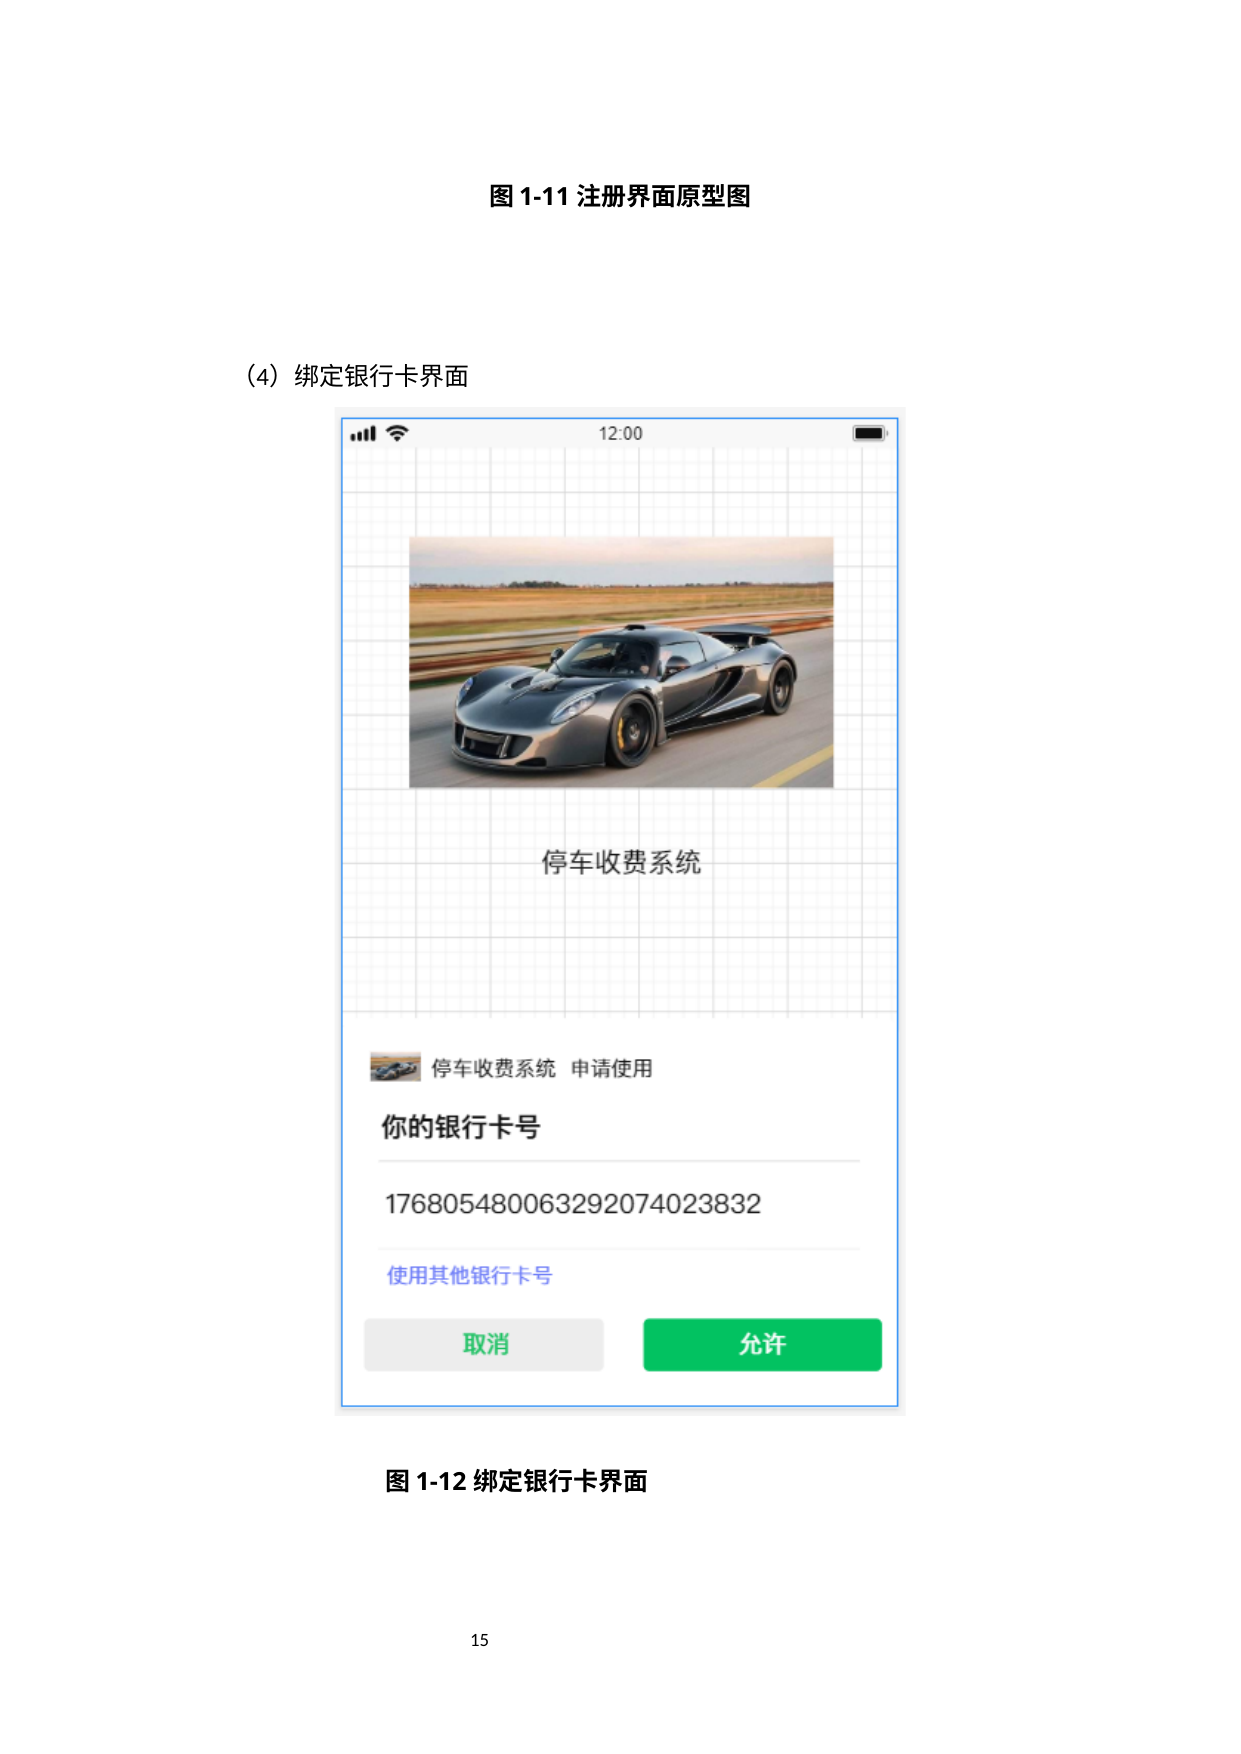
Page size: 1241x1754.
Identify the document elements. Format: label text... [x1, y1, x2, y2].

text 图1-12 绑定银行卡界面 [187, 1447, 1053, 1512]
text 图1-11 注册界面原型图 [187, 162, 1053, 227]
picture [334, 407, 906, 1416]
text （4）绑定银行卡界面 [187, 342, 1053, 407]
